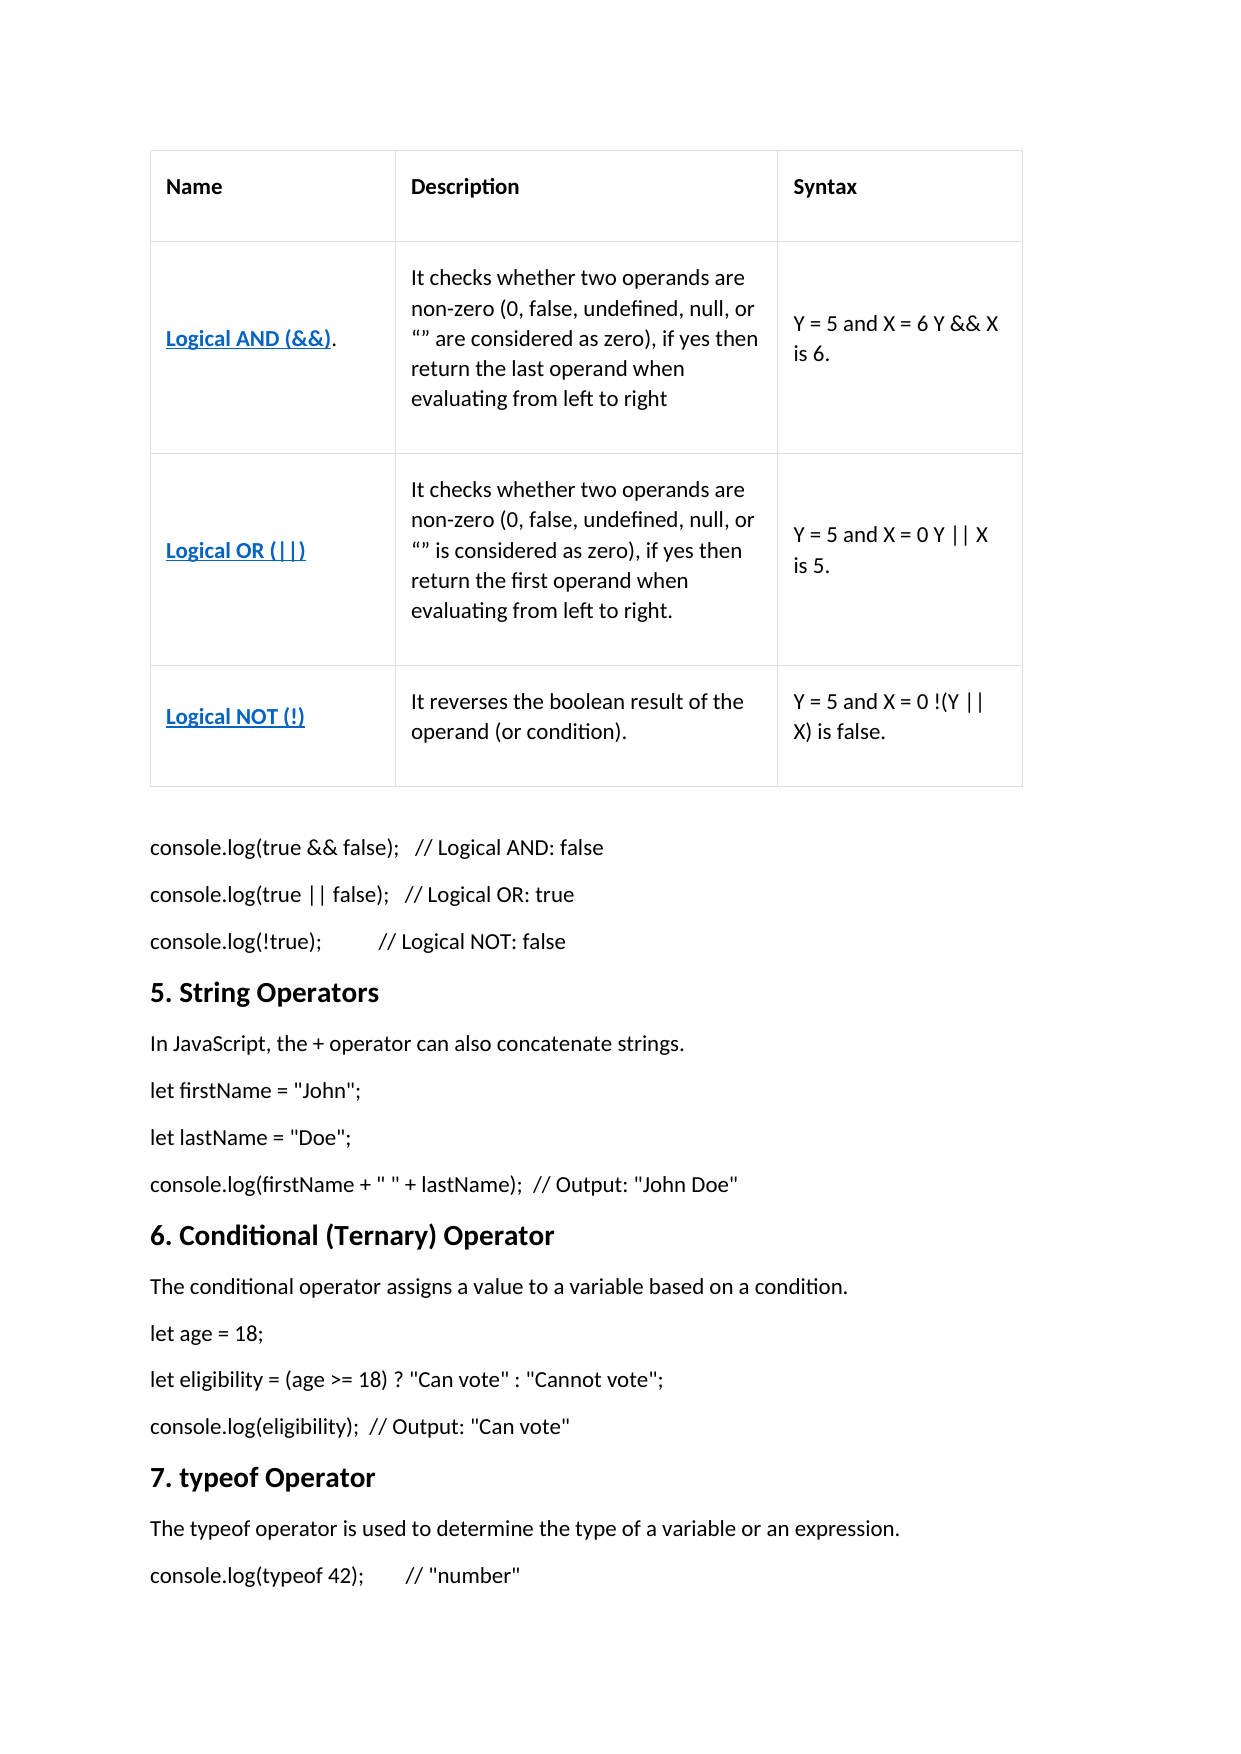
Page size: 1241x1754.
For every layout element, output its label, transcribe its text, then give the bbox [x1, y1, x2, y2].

table_cell It reverses the boolean result of the operand (or condition). [396, 666, 777, 786]
text console.log(!true); // Logical NOT: false [150, 927, 1090, 955]
text let firstName = "John"; [150, 1076, 1090, 1104]
text 5. String Operators [150, 974, 1090, 1010]
text console.log(eligibility); // Output: "Can vote" [150, 1412, 1090, 1440]
table_header Name [151, 151, 395, 241]
text 6. Conditional (Ternary) Operator [150, 1217, 1090, 1252]
table_cell It checks whether two operands are non-zero (0, false, undefined, null, or “” are considered as zero), if yes then return the last operand when evaluating from left to right [396, 242, 777, 453]
text console.log(true || false); // Logical OR: true [150, 880, 1090, 908]
table_cell Logical AND (&&). [151, 242, 395, 453]
table_cell Y = 5 and X = 0 Y || X is 5. [778, 454, 1022, 665]
table_cell Logical NOT (!) [151, 666, 395, 786]
table_cell It checks whether two operands are non-zero (0, false, undefined, null, or “” is considered as zero), if yes then return the first operand when evaluating from left to right. [396, 454, 777, 665]
text The typeof operator is used to determine the type of a variable or an expression. [150, 1514, 1090, 1542]
text In JavaScript, the + operator can also concatenate strings. [150, 1029, 1090, 1057]
text 7. typeof Operator [150, 1459, 1090, 1495]
table_cell Y = 5 and X = 6 Y && X is 6. [778, 242, 1022, 453]
table_cell Y = 5 and X = 0 !(Y || X) is false. [778, 666, 1022, 786]
text let eligibility = (age >= 18) ? "Can vote" : "Cannot vote"; [150, 1366, 1090, 1393]
table_header Description [396, 151, 777, 241]
text console.log(firstName + " " + lastName); // Output: "John Doe" [150, 1170, 1090, 1198]
text console.log(true && false); // Logical AND: false [150, 833, 1090, 861]
text The conditional operator assigns a value to a variable based on a condition. [150, 1272, 1090, 1300]
text console.log(typeof 42); // "number" [150, 1561, 1090, 1589]
table_header Syntax [778, 151, 1022, 241]
text let age = 18; [150, 1319, 1090, 1347]
text let lastName = "Doe"; [150, 1123, 1090, 1151]
table_cell Logical OR (||) [151, 454, 395, 665]
